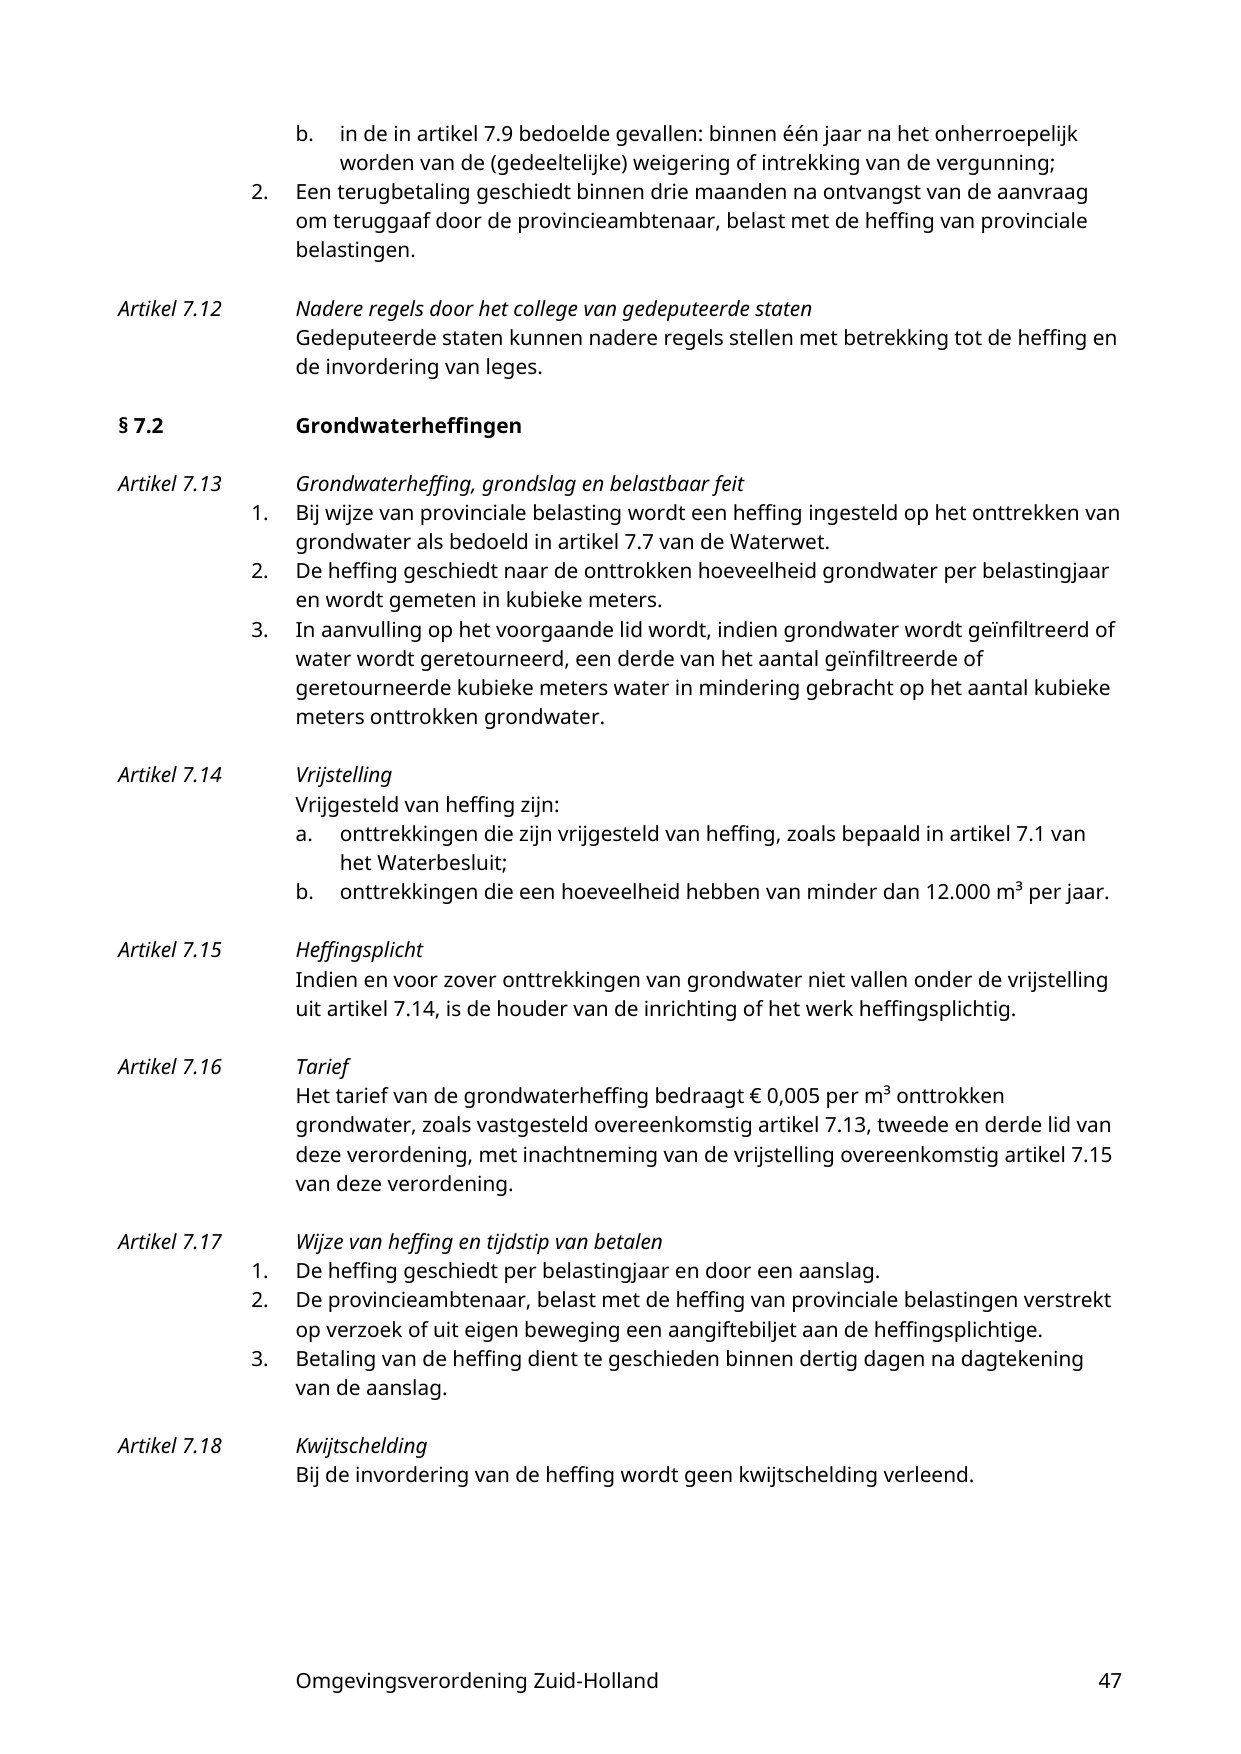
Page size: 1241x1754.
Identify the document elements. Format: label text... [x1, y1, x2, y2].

subtitle Artikel 7.15 Heffingsplicht [118, 935, 1122, 964]
text 1. Bij wijze van provinciale belasting wordt een heffing ingesteld op het onttrekken van grondwater als bedoeld in artikel 7.7 van de Waterwet. [251, 497, 1122, 556]
subtitle Artikel 7.12 Nadere regels door het college van gedeputeerde staten [118, 293, 1122, 322]
text Vrijgesteld van heffing zijn: [295, 789, 1122, 818]
text 2. Een terugbetaling geschiedt binnen drie maanden na ontvangst van de aanvraag om teruggaaf door de provincieambtenaar, belast met de heffing van provinciale belastingen. [251, 176, 1122, 264]
text Gedeputeerde staten kunnen nadere regels stellen met betrekking tot de heffing en de invordering van leges. [295, 322, 1122, 381]
subtitle Artikel 7.16 Tarief [118, 1051, 1122, 1081]
subtitle Artikel 7.17 Wijze van heffing en tijdstip van betalen [118, 1226, 1122, 1256]
text 2. De provincieambtenaar, belast met de heffing van provinciale belastingen verstrekt op verzoek of uit eigen beweging een aangiftebiljet aan de heffingsplichtige. [251, 1285, 1122, 1343]
subtitle Artikel 7.14 Vrijstelling [118, 760, 1122, 789]
text a. onttrekkingen die zijn vrijgesteld van heffing, zoals bepaald in artikel 7.1 van het Waterbesluit; [295, 818, 1122, 876]
text b. in de in artikel 7.9 bedoelde gevallen: binnen één jaar na het onherroepelijk worden van de (gedeeltelijke) weigering of intrekking van de vergunning; [295, 118, 1122, 176]
text 3. Betaling van de heffing dient te geschieden binnen dertig dagen na dagtekening van de aanslag. [251, 1343, 1122, 1401]
text 3. In aanvulling op het voorgaande lid wordt, indien grondwater wordt geïnfiltreerd of water wordt geretourneerd, een derde van het aantal geïnfiltreerde of geretourneerde kubieke meters water in mindering gebracht op het aantal kubieke meters onttrokken grondwater. [251, 614, 1122, 731]
subtitle Artikel 7.18 Kwijtschelding [118, 1431, 1122, 1460]
text Bij de invordering van de heffing wordt geen kwijtschelding verleend. [295, 1460, 1122, 1489]
text Het tarief van de grondwaterheffing bedraagt € 0,005 per m³ onttrokken grondwater, zoals vastgesteld overeenkomstig artikel 7.13, tweede en derde lid van deze verordening, met inachtneming van de vrijstelling overeenkomstig artikel 7.15 van deze verordening. [295, 1081, 1122, 1197]
subtitle § 7.2 Grondwaterheffingen [118, 410, 1122, 439]
text b. onttrekkingen die een hoeveelheid hebben van minder dan 12.000 m³ per jaar. [295, 876, 1122, 906]
text 1. De heffing geschiedt per belastingjaar en door een aanslag. [251, 1256, 1122, 1285]
text Indien en voor zover onttrekkingen van grondwater niet vallen onder de vrijstelling uit artikel 7.14, is de houder van de inrichting of het werk heffingsplichtig. [295, 964, 1122, 1022]
text 2. De heffing geschiedt naar de onttrokken hoeveelheid grondwater per belastingjaar en wordt gemeten in kubieke meters. [251, 556, 1122, 614]
subtitle Artikel 7.13 Grondwaterheffing, grondslag en belastbaar feit [118, 468, 1122, 497]
